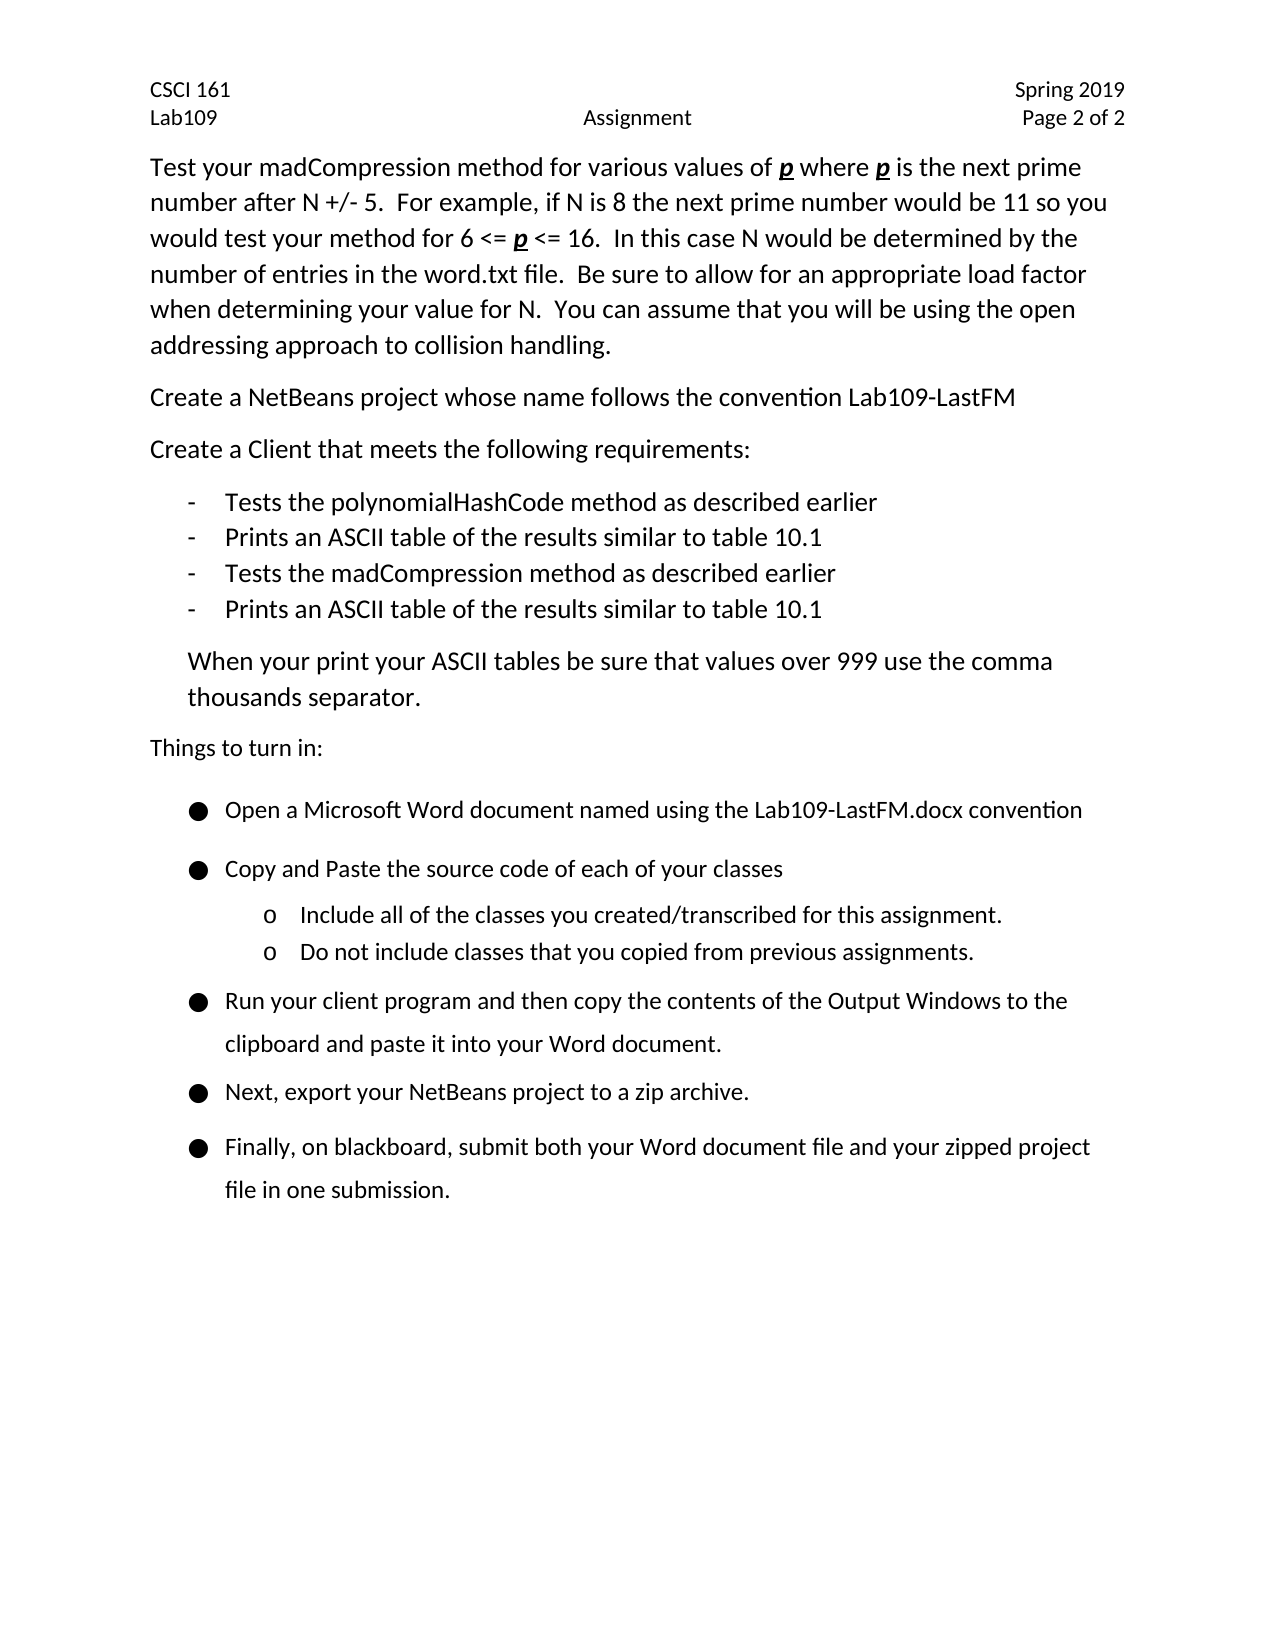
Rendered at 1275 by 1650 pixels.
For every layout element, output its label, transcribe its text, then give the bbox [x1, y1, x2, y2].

list Prints an ASCII table of the results similar to table 10.1 [187, 592, 1125, 625]
list Prints an ASCII table of the results similar to table 10.1 [187, 521, 1125, 554]
list Finally, on blackboard, submit both your Word document file and your zipped project file in one submission. [187, 1118, 1125, 1204]
list Open a Microsoft Word document named using the Lab109-LastFM.docx convention [187, 782, 1125, 833]
list Do not include classes that you copied from previous assignments. [262, 936, 1125, 968]
list Tests the polynomialHashCode method as described earlier [187, 485, 1125, 518]
text Things to turn in: [150, 732, 1125, 763]
text When your print your ASCII tables be sure that values over 999 use the comma thousands separator. [187, 644, 1125, 713]
list Copy and Paste the source code of each of your classes [187, 841, 1125, 892]
list Run your client program and then copy the contents of the Output Windows to the clipboard and paste it into your Word document. [187, 972, 1125, 1058]
text Create a Client that meets the following requirements: [150, 433, 1125, 466]
list Next, export your NetBeans project to a zip archive. [187, 1063, 1125, 1114]
list Include all of the classes you created/transcribed for this assignment. [262, 899, 1125, 931]
list Tests the madCompression method as described earlier [187, 556, 1125, 589]
text Test your madCompression method for various values of p where p is the next prime number after N +/- 5. For example, if N is 8 the next prime number would be 11 so you would test your method for 6 <= p <= 16. In this case N would be determined by the number of entries in the word.txt file. Be sure to allow for an appropriate load factor when determining your value for N. You can assume that you will be using the open addressing approach to collision handling. [150, 150, 1125, 361]
text Create a NetBeans project whose name follows the convention Lab109-LastFM [150, 380, 1125, 413]
